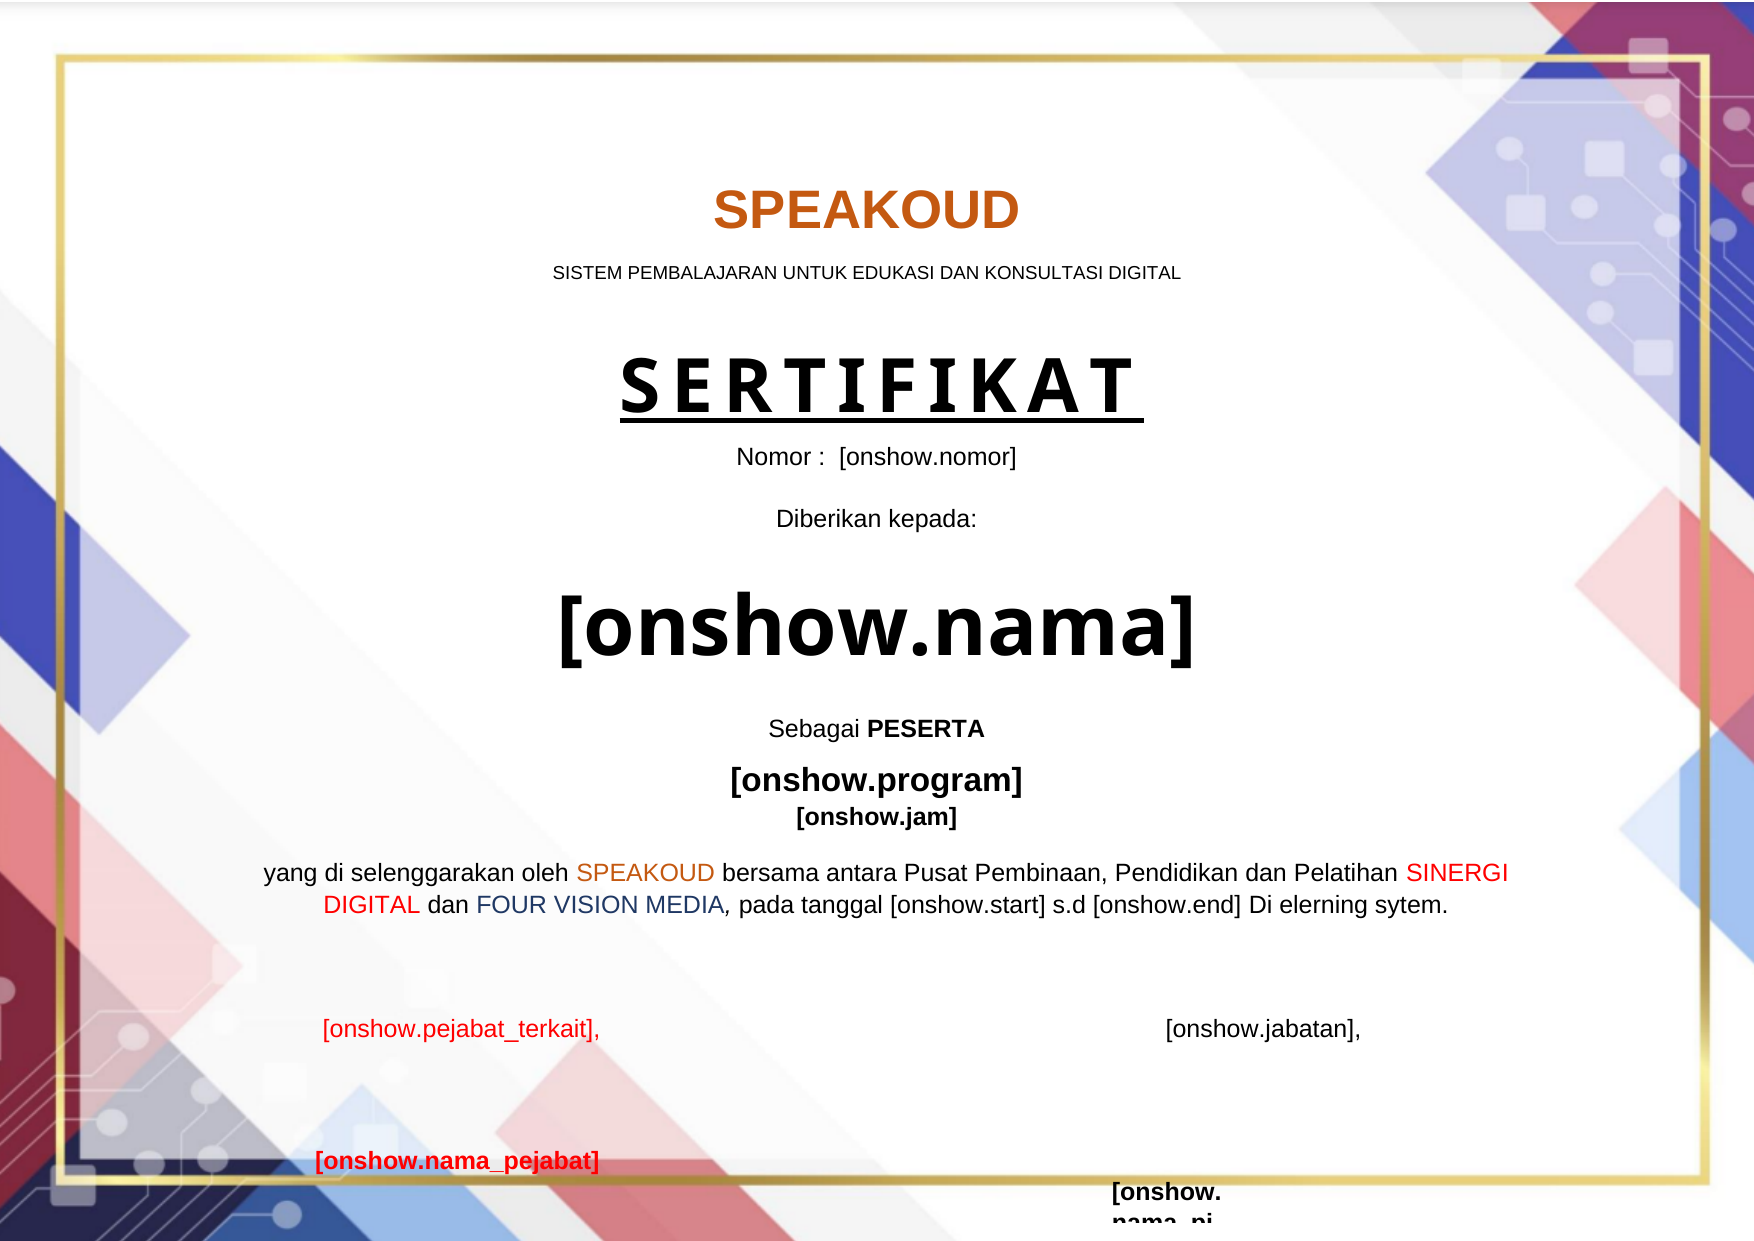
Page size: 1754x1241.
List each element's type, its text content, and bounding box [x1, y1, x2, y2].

text [onshow.nama] [253, 567, 1500, 680]
text SISTEM PEMBALAJARAN UNTUK EDUKASI DAN KONSULTASI DIGITAL [234, 262, 1500, 283]
text yang di selenggarakan oleh SPEAKOUD bersama antara Pusat Pembinaan, Pendidikan dan Pelatihan SINERGI DIGITAL dan FOUR VISION MEDIA, pada tanggal [onshow.start] s.d [onshow.end] Di elerning sytem. [244, 857, 1528, 919]
text Diberikan kepada: [253, 504, 1500, 533]
picture [0, 2, 1754, 1241]
text SPEAKOUD [234, 178, 1500, 240]
text Sebagai PESERTA [253, 714, 1500, 742]
text Nomor : [onshow.nomor] [253, 442, 1500, 471]
text SERTIFIKAT [253, 332, 1500, 434]
text [onshow.program] [253, 760, 1500, 799]
text [onshow.jam] [253, 802, 1500, 830]
